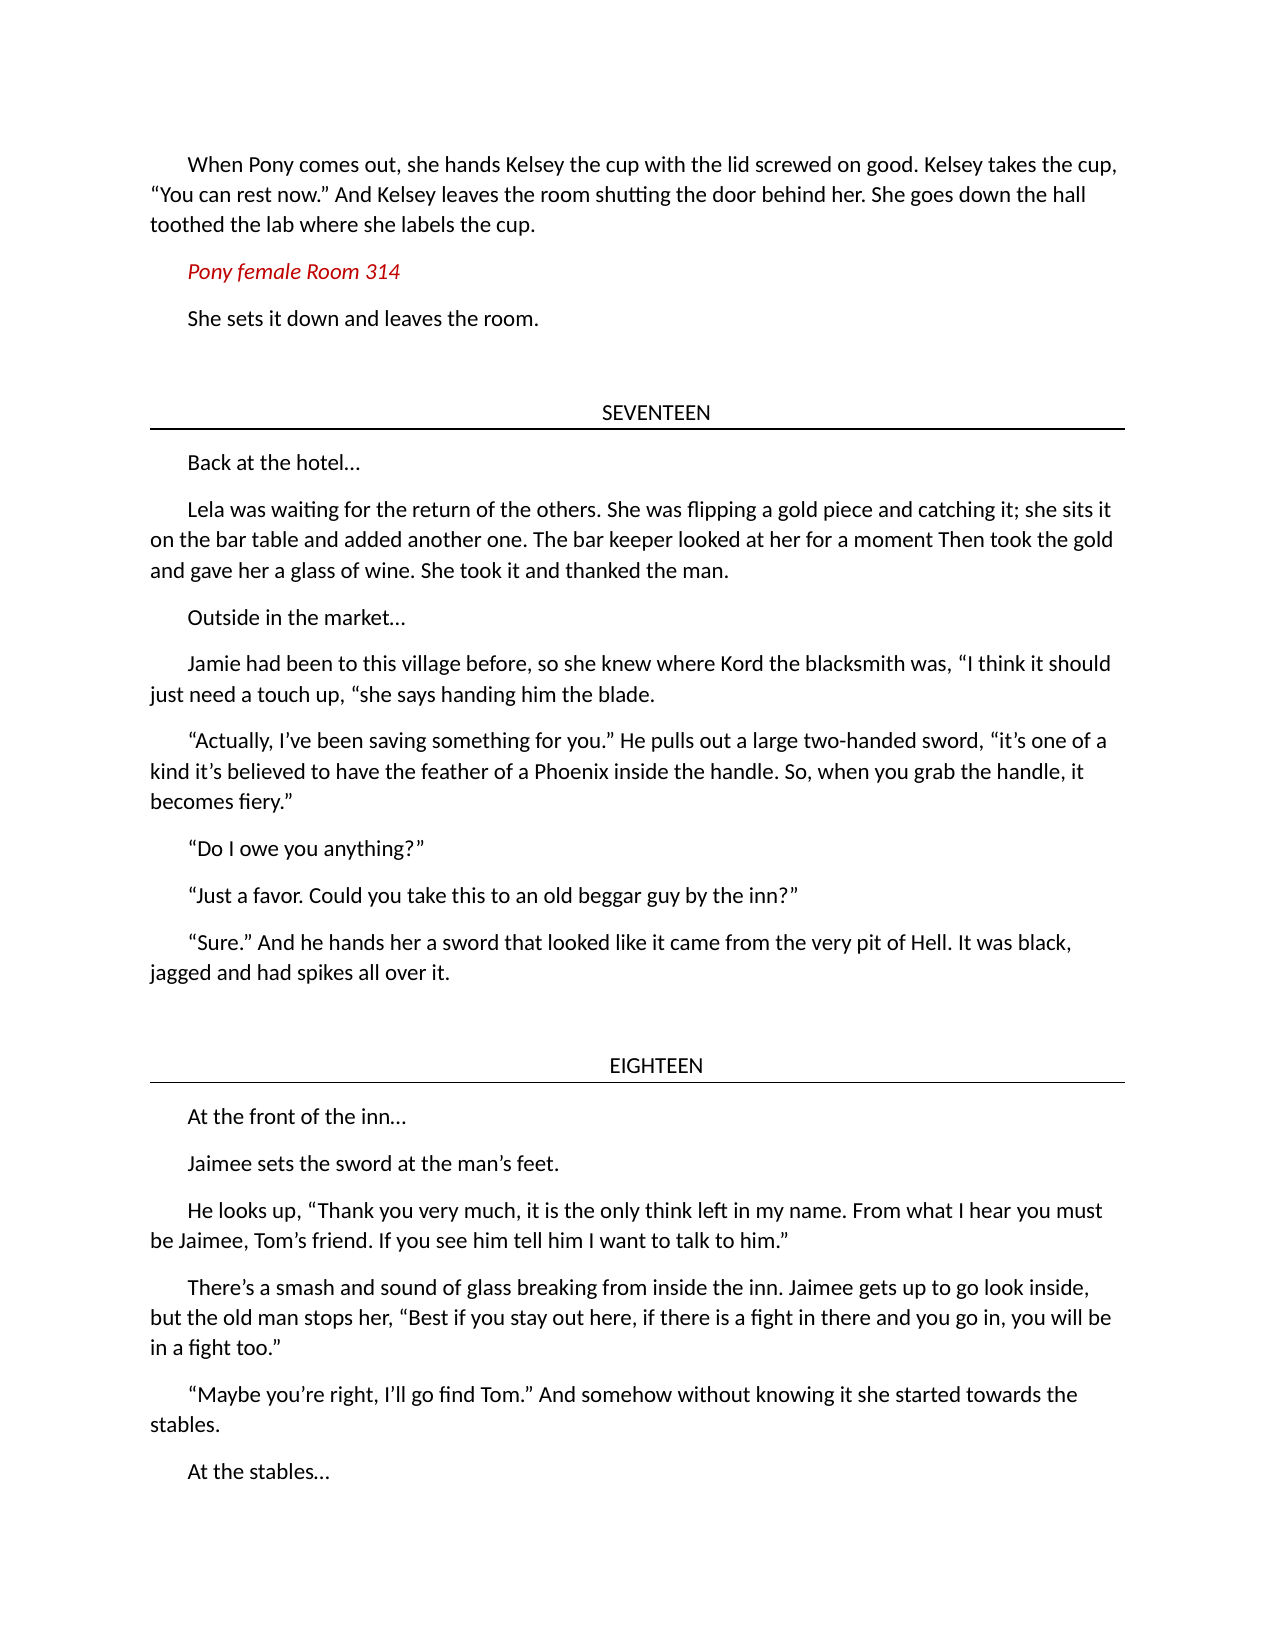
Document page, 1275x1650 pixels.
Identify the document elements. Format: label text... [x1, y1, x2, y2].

text Jaimee sets the sword at the man’s feet. [150, 1149, 1125, 1177]
text Outside in the market… [150, 603, 1125, 631]
text There’s a smash and sound of glass breaking from inside the inn. Jaimee gets up to go look inside, but the old man stops her, “Best if you stay out here, if there is a fight in there and you go in, you will be in a fight too.” [150, 1273, 1125, 1361]
text “Just a favor. Could you take this to an old beggar guy by the inn?” [150, 881, 1125, 909]
text Lela was waiting for the return of the others. She was flipping a gold piece and catching it; she sits it on the bar table and added another one. The bar keeper looked at her for a moment Then took the gold and gave her a glass of wine. She took it and thanked the man. [150, 495, 1125, 584]
text At the stables… [150, 1457, 1125, 1485]
text SEVENTEEN [150, 398, 1125, 428]
text “Do I owe you anything?” [150, 834, 1125, 862]
text Jamie had been to this village before, so she knew where Kord the blacksmith was, “I think it should just need a touch up, “she says handing him the blade. [150, 649, 1125, 708]
text Back at the hotel… [150, 448, 1125, 476]
text EIGHTEEN [150, 1052, 1125, 1082]
text At the front of the inn… [150, 1102, 1125, 1130]
text “Maybe you’re right, I’ll go find Tom.” And somehow without knowing it she started towards the stables. [150, 1380, 1125, 1438]
text “Actually, I’ve been saving something for you.” He pulls out a large two-handed sword, “it’s one of a kind it’s believed to have the feather of a Phoenix inside the handle. So, when you grab the handle, it becomes fiery.” [150, 727, 1125, 815]
text When Pony comes out, she hands Kelsey the cup with the lid screwed on good. Kelsey takes the cup, “You can rest now.” And Kelsey leaves the room shutting the door behind her. She goes down the hall toothed the lab where she labels the cup. [150, 150, 1125, 238]
text He looks up, “Thank you very much, it is the only think left in my name. From what I hear you must be Jaimee, Tom’s friend. If you see him tell him I want to talk to him.” [150, 1196, 1125, 1254]
text “Sure.” And he hands her a sword that looked like it came from the very pit of Hell. It was black, jagged and had spikes all over it. [150, 928, 1125, 986]
text Pony female Room 314 [150, 257, 1125, 285]
text She sets it down and leaves the room. [150, 304, 1125, 332]
